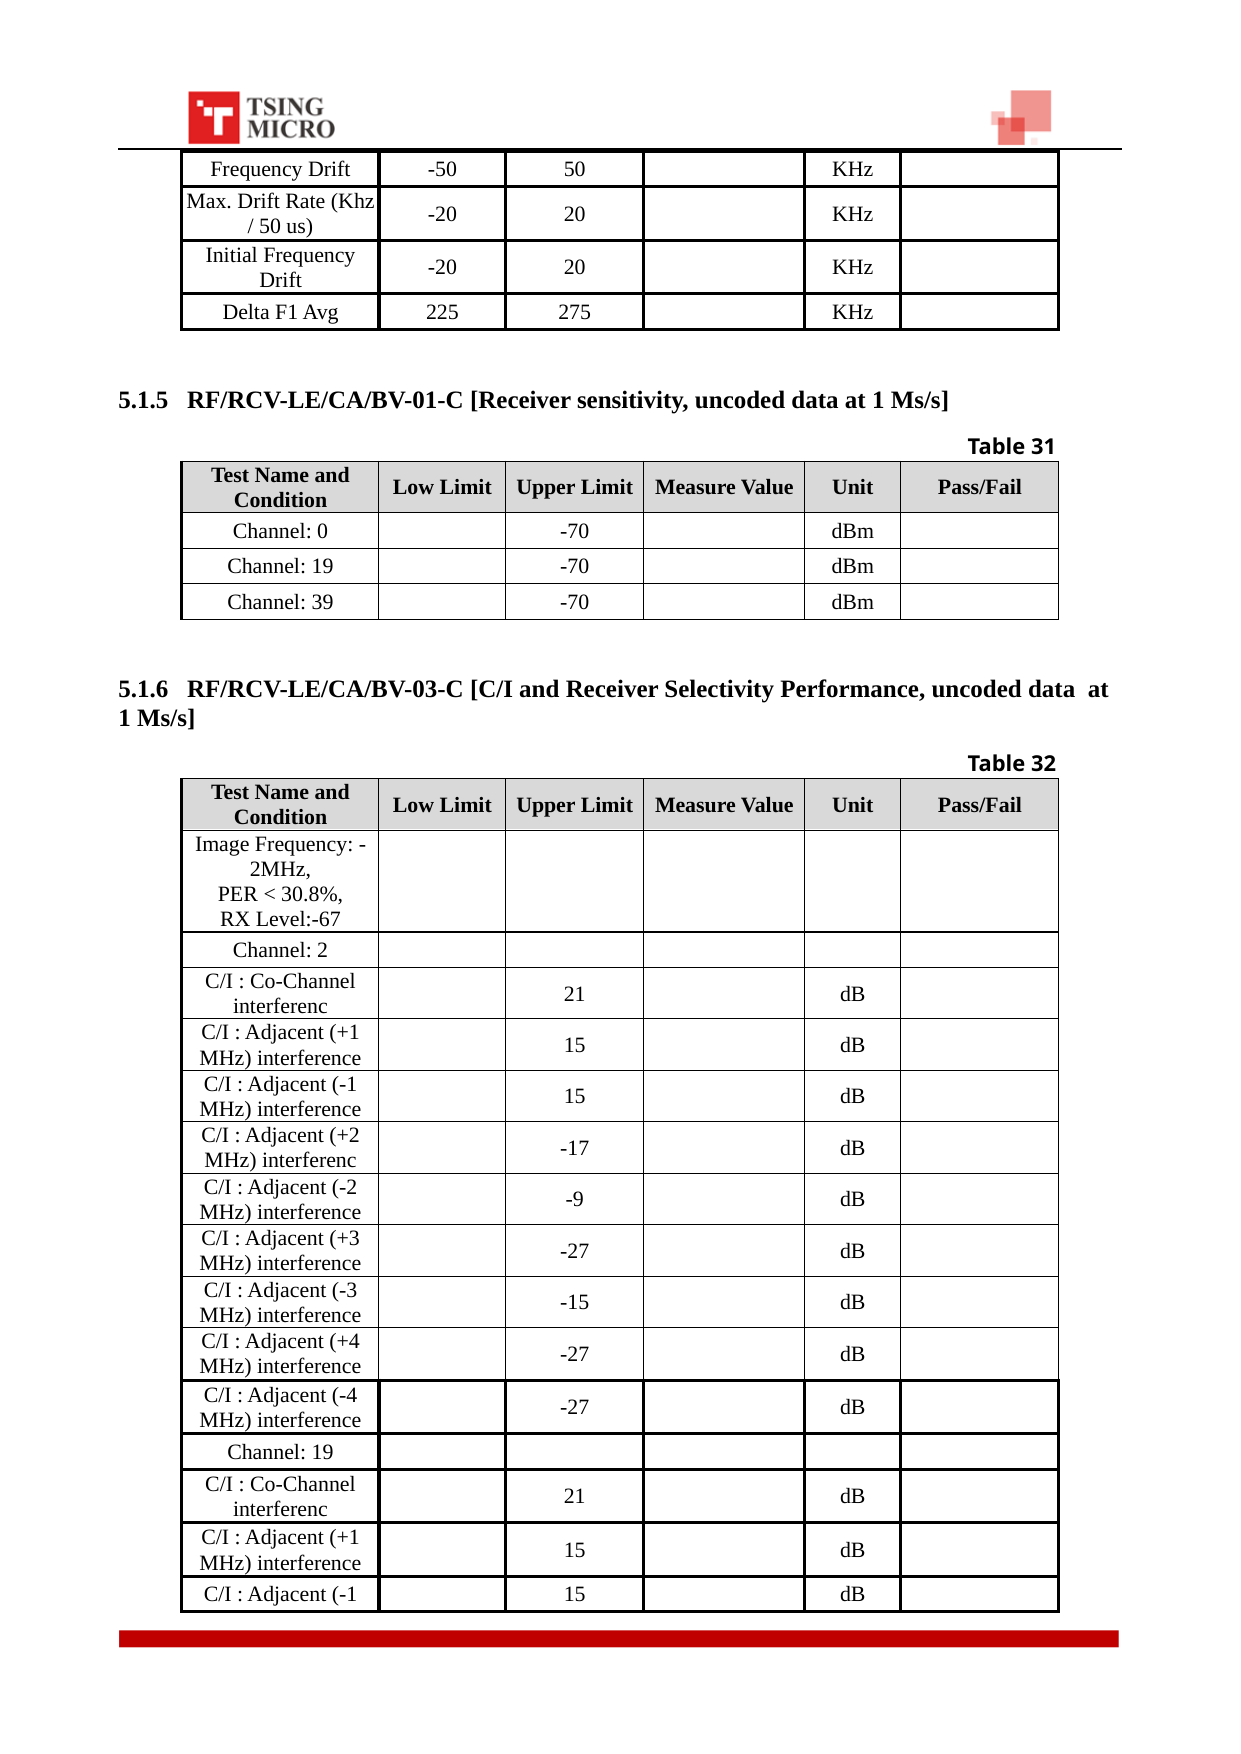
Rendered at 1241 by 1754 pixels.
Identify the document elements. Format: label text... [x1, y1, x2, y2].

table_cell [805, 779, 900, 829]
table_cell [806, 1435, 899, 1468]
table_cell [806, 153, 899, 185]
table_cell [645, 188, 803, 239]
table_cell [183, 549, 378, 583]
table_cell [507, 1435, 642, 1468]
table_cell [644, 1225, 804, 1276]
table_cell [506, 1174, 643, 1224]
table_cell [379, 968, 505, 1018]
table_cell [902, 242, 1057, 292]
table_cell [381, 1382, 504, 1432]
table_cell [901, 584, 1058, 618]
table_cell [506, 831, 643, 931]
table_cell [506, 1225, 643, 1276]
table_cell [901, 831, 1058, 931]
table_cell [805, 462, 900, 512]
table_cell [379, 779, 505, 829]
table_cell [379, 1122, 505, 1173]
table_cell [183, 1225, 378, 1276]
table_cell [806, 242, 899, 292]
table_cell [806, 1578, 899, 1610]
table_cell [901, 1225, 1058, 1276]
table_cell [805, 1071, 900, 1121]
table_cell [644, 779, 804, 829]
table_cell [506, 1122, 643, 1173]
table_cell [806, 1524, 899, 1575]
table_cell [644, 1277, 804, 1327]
picture [118, 1629, 1121, 1651]
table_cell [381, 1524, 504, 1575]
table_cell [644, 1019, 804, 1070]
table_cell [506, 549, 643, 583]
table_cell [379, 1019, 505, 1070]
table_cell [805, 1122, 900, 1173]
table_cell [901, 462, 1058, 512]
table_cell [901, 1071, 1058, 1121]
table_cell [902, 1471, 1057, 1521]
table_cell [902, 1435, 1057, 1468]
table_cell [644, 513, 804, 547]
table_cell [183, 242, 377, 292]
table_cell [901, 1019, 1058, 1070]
subtitle RF/RCV-LE/CA/BV-01-C [Receiver sensitivity, uncoded data at 1 Ms/s] [118, 385, 1122, 414]
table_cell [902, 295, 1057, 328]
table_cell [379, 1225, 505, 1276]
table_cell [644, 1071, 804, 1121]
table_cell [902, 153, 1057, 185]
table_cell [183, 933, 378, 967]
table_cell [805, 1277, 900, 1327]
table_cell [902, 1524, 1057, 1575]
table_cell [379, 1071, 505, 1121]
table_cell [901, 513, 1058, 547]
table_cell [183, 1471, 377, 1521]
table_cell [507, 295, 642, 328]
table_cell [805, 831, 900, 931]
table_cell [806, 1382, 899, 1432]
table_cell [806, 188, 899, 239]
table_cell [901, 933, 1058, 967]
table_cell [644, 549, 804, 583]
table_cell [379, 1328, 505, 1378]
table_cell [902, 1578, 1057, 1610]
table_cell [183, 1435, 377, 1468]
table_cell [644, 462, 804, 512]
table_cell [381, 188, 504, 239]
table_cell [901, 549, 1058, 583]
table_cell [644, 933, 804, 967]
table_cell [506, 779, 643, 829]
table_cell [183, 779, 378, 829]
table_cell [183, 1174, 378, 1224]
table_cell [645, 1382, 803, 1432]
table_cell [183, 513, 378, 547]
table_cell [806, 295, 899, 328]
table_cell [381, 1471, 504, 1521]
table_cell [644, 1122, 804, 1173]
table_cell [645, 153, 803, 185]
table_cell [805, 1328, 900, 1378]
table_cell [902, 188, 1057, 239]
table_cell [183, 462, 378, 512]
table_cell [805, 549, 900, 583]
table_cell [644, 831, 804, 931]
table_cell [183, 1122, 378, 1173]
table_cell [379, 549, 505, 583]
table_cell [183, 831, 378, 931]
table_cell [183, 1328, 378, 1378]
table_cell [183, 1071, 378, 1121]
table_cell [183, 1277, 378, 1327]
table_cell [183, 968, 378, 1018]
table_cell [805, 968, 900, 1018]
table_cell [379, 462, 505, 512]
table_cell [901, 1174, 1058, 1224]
subtitle RF/RCV-LE/CA/BV-03-C [C/I and Receiver Selectivity Performance, uncoded data at 1 Ms/s] [118, 674, 1122, 732]
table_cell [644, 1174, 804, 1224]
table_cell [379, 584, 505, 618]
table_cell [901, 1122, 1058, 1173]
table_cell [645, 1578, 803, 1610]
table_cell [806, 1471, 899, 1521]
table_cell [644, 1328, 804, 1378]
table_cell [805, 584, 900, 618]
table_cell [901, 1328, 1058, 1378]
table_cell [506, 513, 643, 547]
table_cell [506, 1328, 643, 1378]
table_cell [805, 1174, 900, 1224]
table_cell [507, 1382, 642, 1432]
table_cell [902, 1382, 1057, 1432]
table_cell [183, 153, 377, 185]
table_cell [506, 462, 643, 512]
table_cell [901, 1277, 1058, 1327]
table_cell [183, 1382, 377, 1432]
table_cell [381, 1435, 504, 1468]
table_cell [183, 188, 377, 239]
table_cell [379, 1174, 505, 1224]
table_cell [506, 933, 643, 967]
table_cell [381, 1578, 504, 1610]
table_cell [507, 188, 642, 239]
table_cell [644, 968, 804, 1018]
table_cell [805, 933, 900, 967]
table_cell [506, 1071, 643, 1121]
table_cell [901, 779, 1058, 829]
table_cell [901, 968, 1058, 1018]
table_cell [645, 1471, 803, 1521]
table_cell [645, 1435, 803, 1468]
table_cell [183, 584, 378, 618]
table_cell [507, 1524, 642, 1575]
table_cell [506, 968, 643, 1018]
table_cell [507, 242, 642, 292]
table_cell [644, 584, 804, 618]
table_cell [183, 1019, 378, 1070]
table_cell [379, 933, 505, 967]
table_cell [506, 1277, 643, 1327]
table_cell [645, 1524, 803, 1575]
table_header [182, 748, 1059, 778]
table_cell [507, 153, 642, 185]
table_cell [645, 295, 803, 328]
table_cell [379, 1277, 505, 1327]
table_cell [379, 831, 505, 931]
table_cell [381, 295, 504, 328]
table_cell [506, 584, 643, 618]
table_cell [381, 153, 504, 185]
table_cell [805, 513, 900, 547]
picture [187, 88, 1053, 146]
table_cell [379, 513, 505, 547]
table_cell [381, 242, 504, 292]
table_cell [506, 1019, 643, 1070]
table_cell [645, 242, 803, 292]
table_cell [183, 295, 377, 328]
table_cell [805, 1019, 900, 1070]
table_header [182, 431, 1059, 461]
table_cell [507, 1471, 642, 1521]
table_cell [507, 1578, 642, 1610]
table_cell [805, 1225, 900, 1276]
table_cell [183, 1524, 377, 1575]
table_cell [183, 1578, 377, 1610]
